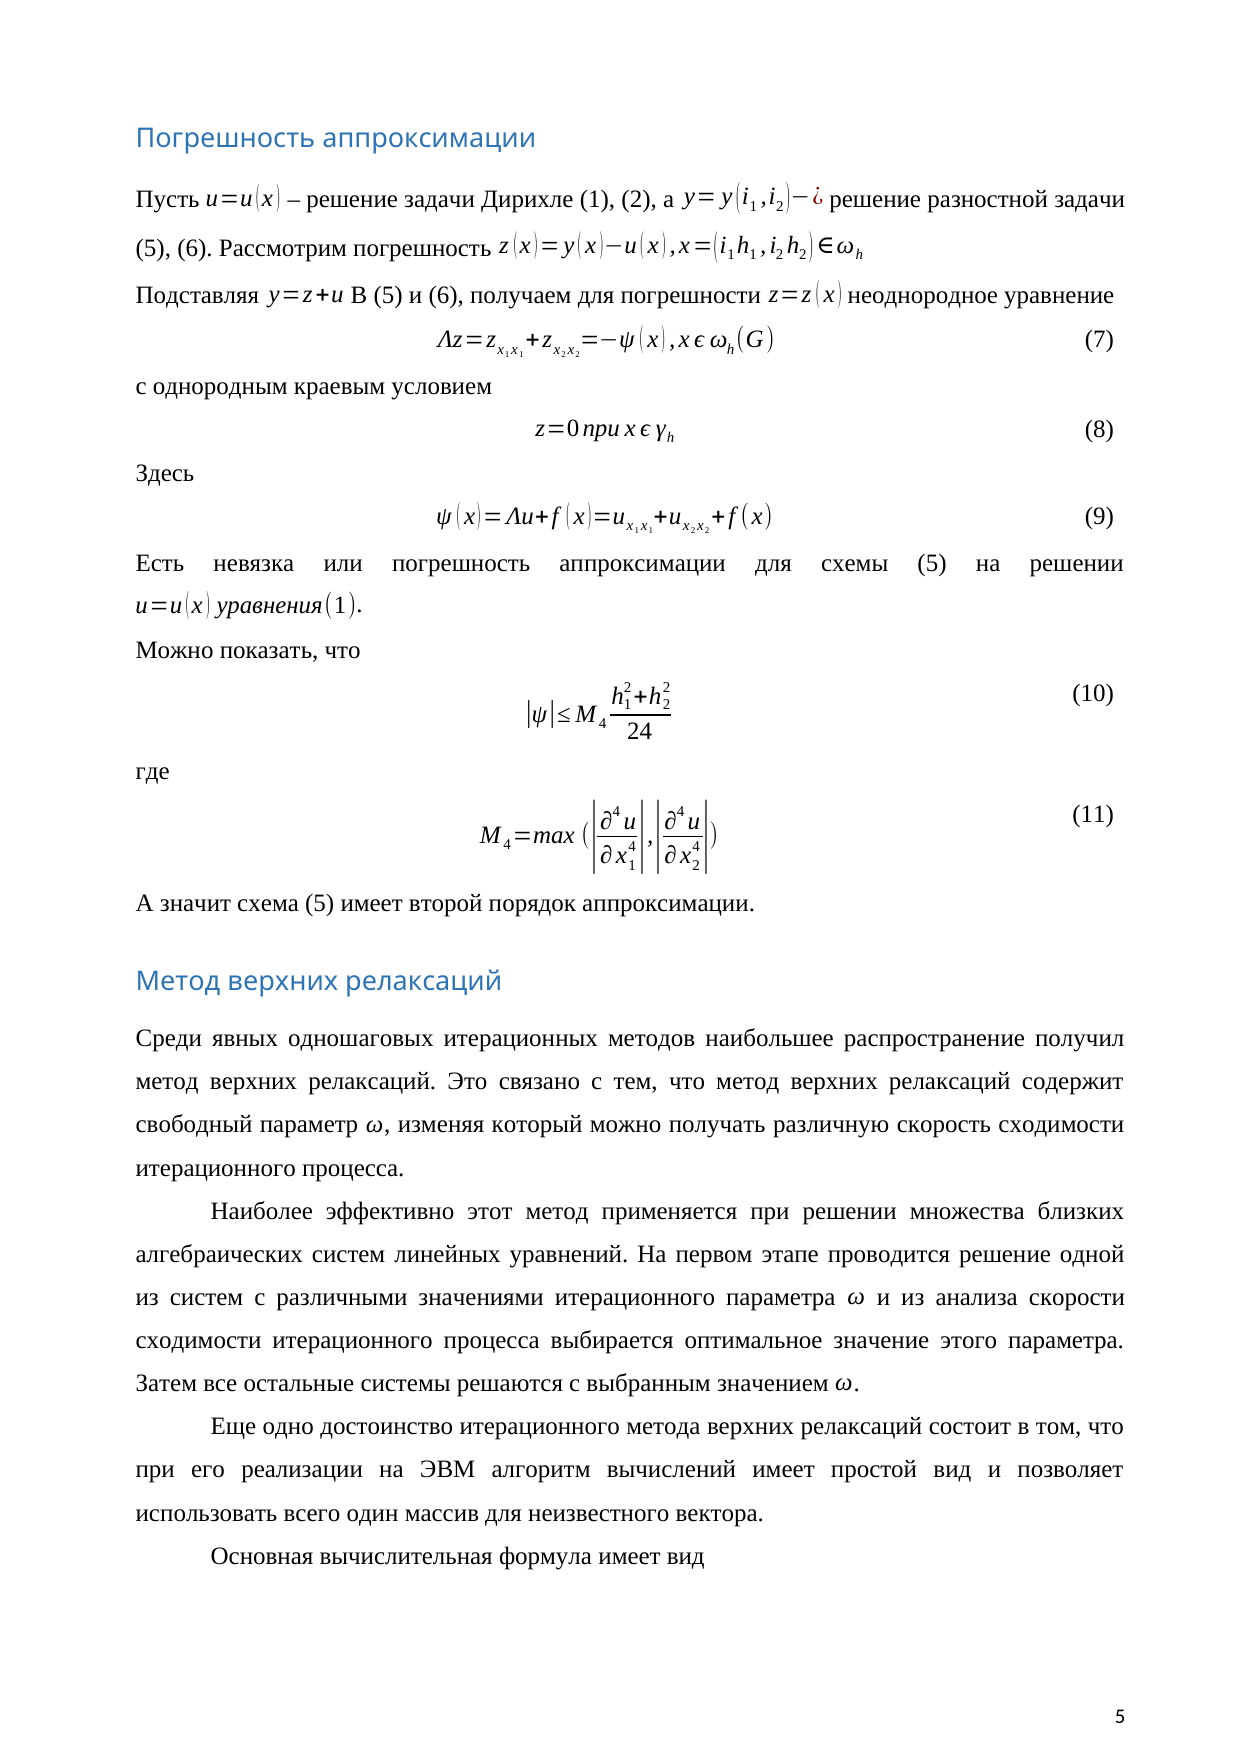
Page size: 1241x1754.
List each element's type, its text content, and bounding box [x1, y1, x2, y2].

table_header (11) [1061, 800, 1125, 888]
subtitle Метод верхних релаксаций [135, 961, 1125, 998]
table_header (7) [1073, 324, 1125, 371]
subtitle Погрешность аппроксимации [135, 119, 1125, 156]
text Подставляя В (5) и (6), получаем для погрешности неоднородное уравнение [135, 279, 1125, 310]
table_header (9) [1073, 501, 1125, 548]
table_header [135, 678, 1061, 756]
text Среди явных одношаговых итерационных методов наибольшее распространение получил метод верхних релаксаций. Это связано с тем, что метод верхних релаксаций содержит свободный параметр , изменяя который можно получать различную скорость сходимости итерационного процесса. [135, 1023, 1125, 1181]
text где [135, 756, 1125, 785]
text Пусть – решение задачи Дирихле (1), (2), а решение разностной задачи (5), (6). Рассмотрим погрешность [135, 181, 1125, 265]
text с однородным краевым условием [135, 371, 1125, 400]
text Еще одно достоинство итерационного метода верхних релаксаций состоит в том, что при его реализации на ЭВМ алгоритм вычислений имеет простой вид и позволяет использовать всего один массив для неизвестного вектора. [135, 1411, 1125, 1526]
text Здесь [135, 458, 1125, 487]
text Наиболее эффективно этот метод применяется при решении множества близких алгебраических систем линейных уравнений. На первом этапе проводится решение одной из систем с различными значениями итерационного параметра и из анализа скорости сходимости итерационного процесса выбирается оптимальное значение этого параметра. Затем все остальные системы решаются с выбранным значением . [135, 1196, 1125, 1397]
text Можно показать, что [135, 635, 1125, 664]
table_header (8) [1073, 415, 1125, 458]
text А значит схема (5) имеет второй порядок аппроксимации. [135, 888, 1125, 917]
table_header [135, 800, 1061, 888]
table_header (10) [1061, 678, 1125, 756]
text Есть невязка или погрешность аппроксимации для схемы (5) на решении . [135, 548, 1125, 621]
table_header [135, 324, 1073, 371]
text Основная вычислительная формула имеет вид [135, 1541, 1125, 1569]
table_header [135, 501, 1073, 548]
table_header [135, 415, 1073, 458]
